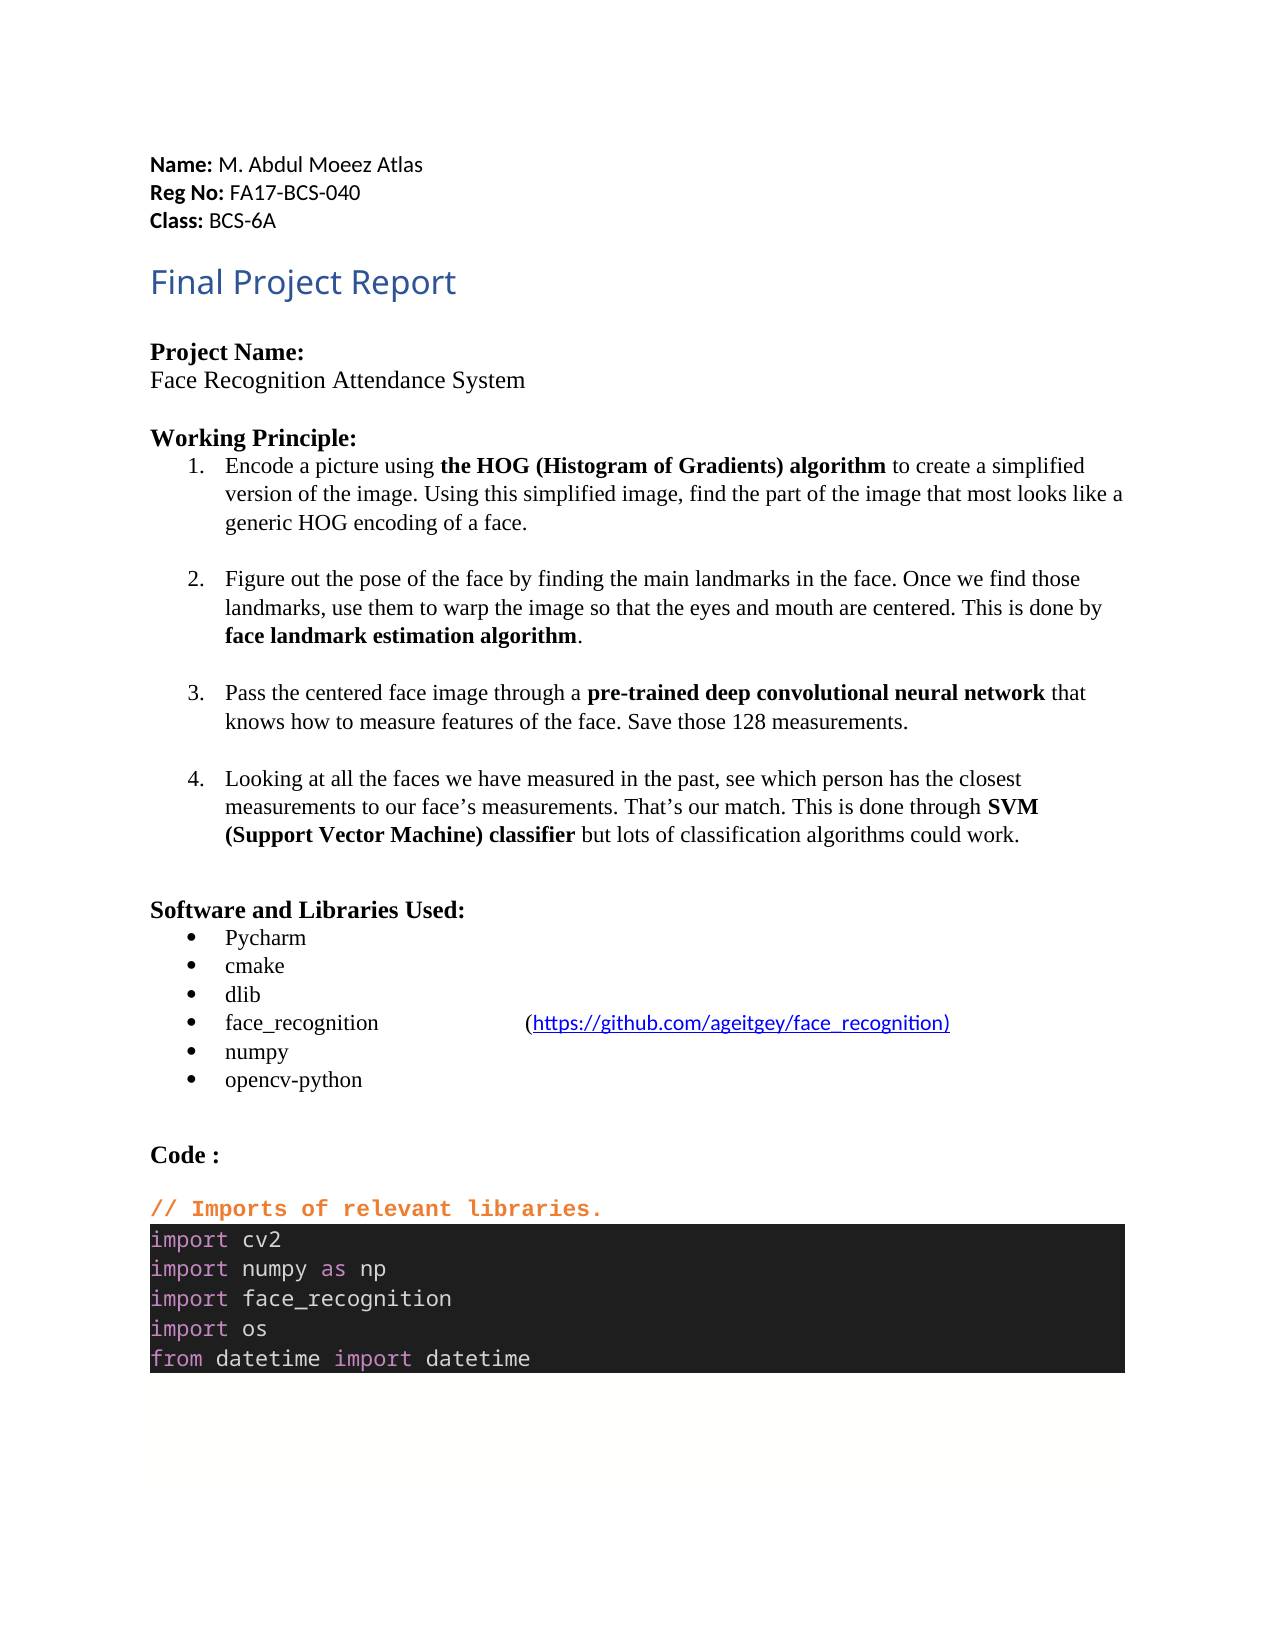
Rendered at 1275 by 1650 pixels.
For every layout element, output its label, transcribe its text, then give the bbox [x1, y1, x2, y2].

text import cv2 [150, 1224, 1125, 1253]
text import os [150, 1313, 1125, 1343]
list opencv-python [187, 1066, 1125, 1093]
text Name: M. Abdul Moeez Atlas [150, 150, 1125, 178]
list Encode a picture using the HOG (Histogram of Gradients) algorithm to create a simplified version of the image. Using this simplified image, find the part of the image that most looks like a generic HOG encoding of a face. [187, 452, 1125, 535]
text Class: BCS-6A [150, 206, 1125, 234]
text Software and Libraries Used: [150, 895, 1125, 924]
subtitle Final Project Report [150, 259, 1125, 304]
text Code : [150, 1140, 1125, 1169]
text Working Principle: [150, 423, 1125, 452]
text from datetime import datetime [150, 1343, 1125, 1373]
list face_recognition (https://github.com/ageitgey/face_recognition) [187, 1009, 1125, 1036]
list cmake [187, 952, 1125, 978]
list dlib [187, 981, 1125, 1007]
text Project Name: [150, 337, 1125, 366]
text import numpy as np [150, 1253, 1125, 1283]
list Looking at all the faces we have measured in the past, see which person has the closest measurements to our face’s measurements. That’s our match. This is done through SVM (Support Vector Machine) classifier but lots of classification algorithms could work. [187, 764, 1125, 848]
text Face Recognition Attendance System [150, 366, 1125, 394]
list Pycharm [187, 924, 1125, 950]
list numpy [187, 1038, 1125, 1064]
text // Imports of relevant libraries. [150, 1198, 1125, 1224]
text Reg No: FA17-BCS-040 [150, 178, 1125, 206]
list Pass the centered face image through a pre-trained deep convolutional neural network that knows how to measure features of the face. Save those 128 measurements. [187, 679, 1125, 734]
text import face_recognition [150, 1283, 1125, 1313]
list Figure out the pose of the face by finding the main landmarks in the face. Once we find those landmarks, use them to warp the image so that the eyes and mouth are centered. This is done by face landmark estimation algorithm. [187, 566, 1125, 649]
